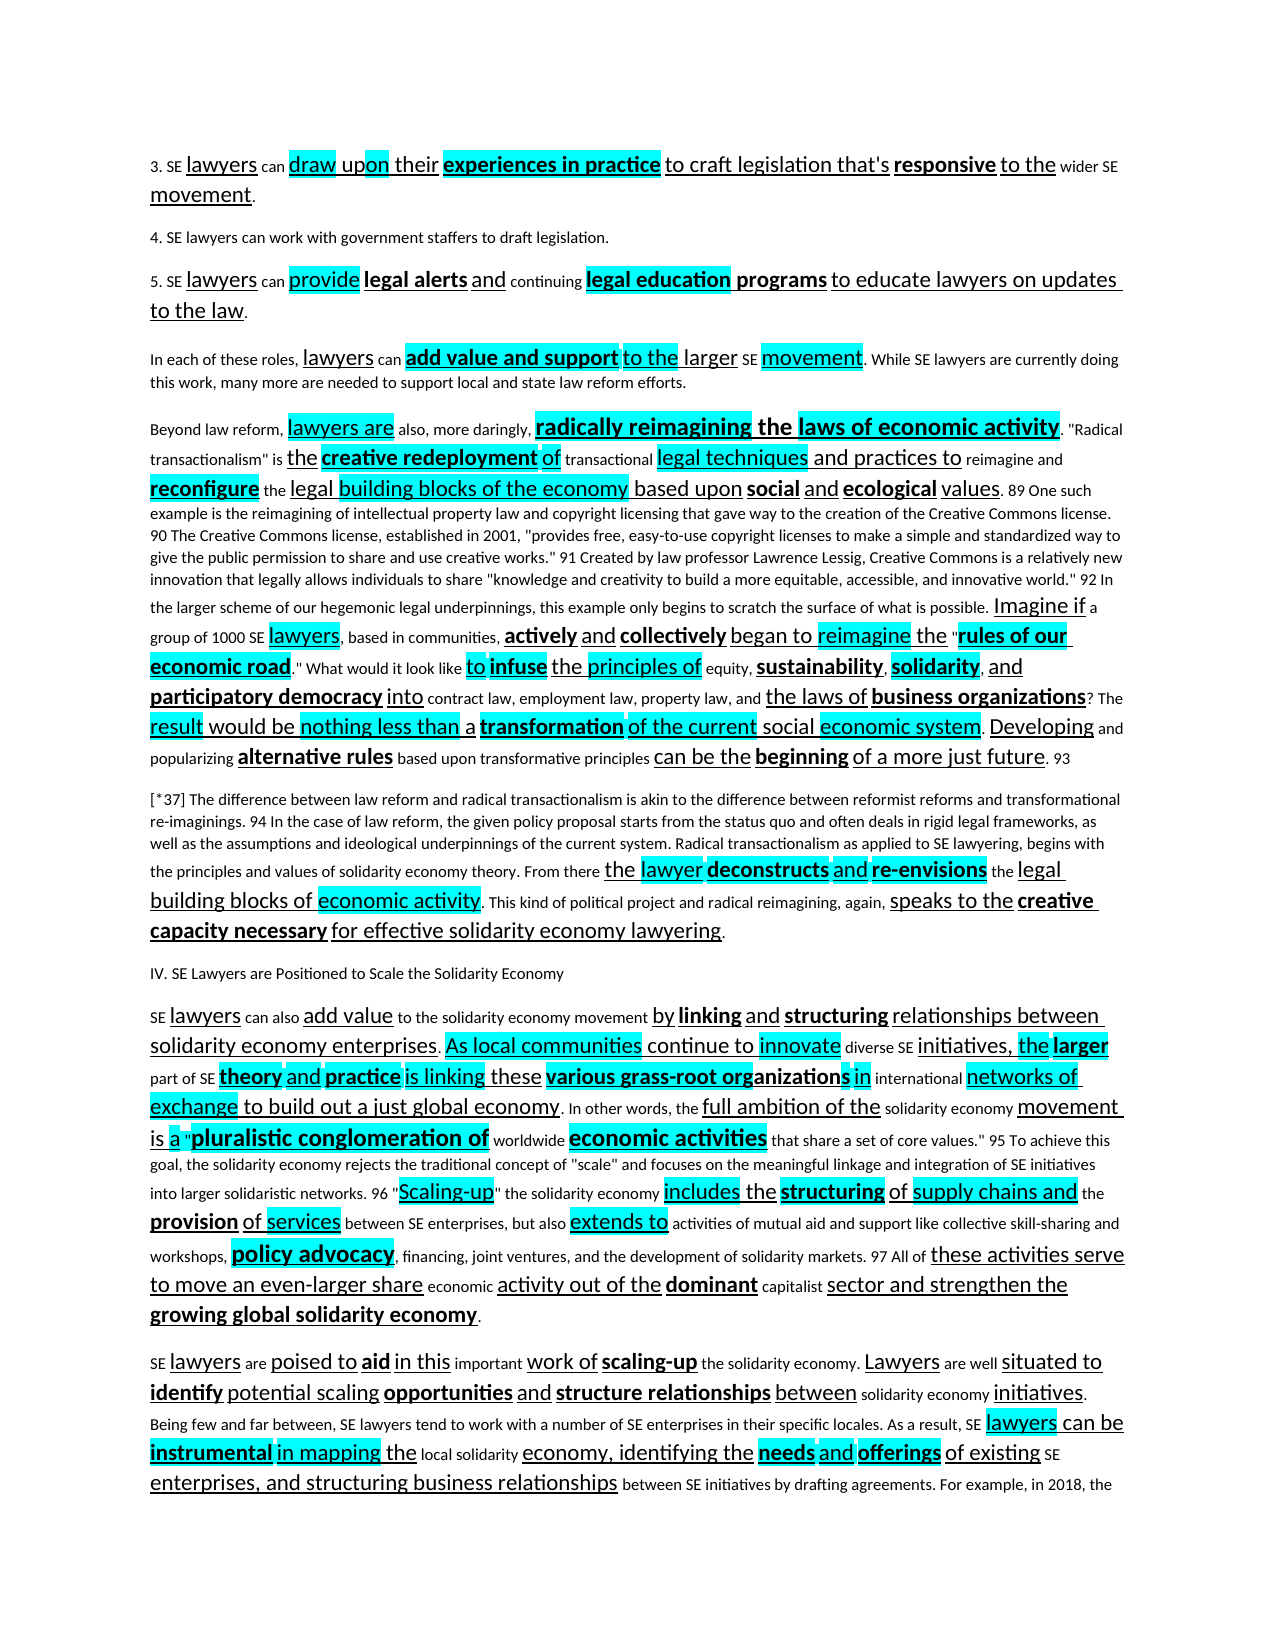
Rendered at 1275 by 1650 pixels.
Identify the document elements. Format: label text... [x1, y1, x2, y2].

text [*37] The difference between law reform and radical transactionalism is akin to the difference between reformist reforms and transformational re-imaginings. 94 In the case of law reform, the given policy proposal starts from the status quo and often deals in rigid legal frameworks, as well as the assumptions and ideological underpinnings of the current system. Radical transactionalism as applied to SE lawyering, begins with the principles and values of solidarity economy theory. From there the lawyer deconstructs and re-envisions the legal building blocks of economic activity. This kind of political project and radical reimagining, again, speaks to the creative capacity necessary for effective solidarity economy lawyering. [150, 789, 1125, 944]
text In each of these roles, lawyers can add value and support to the larger SE movement. While SE lawyers are currently doing this work, many more are needed to support local and state law reform efforts. [150, 343, 1125, 393]
text IV. SE Lawyers are Positioned to Scale the Solidarity Economy [150, 963, 1125, 983]
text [150, 1347, 1125, 1496]
text SE lawyers can also add value to the solidarity economy movement by linking and structuring relationships between solidarity economy enterprises. As local communities continue to innovate diverse SE initiatives, the larger part of SE theory and practice is linking these various grass-root organizations in international networks of exchange to build out a just global economy. In other words, the full ambition of the solidarity economy movement is a "pluralistic conglomeration of worldwide economic activities that share a set of core values." 95 To achieve this goal, the solidarity economy rejects the traditional concept of "scale" and focuses on the meaningful linkage and integration of SE initiatives into larger solidaristic networks. 96 "Scaling-up" the solidarity economy includes the structuring of supply chains and the provision of services between SE enterprises, but also extends to activities of mutual aid and support like collective skill-sharing and workshops, policy advocacy, financing, joint ventures, and the development of solidarity markets. 97 All of these activities serve to move an even-larger share economic activity out of the dominant capitalist sector and strengthen the growing global solidarity economy. [150, 1001, 1125, 1329]
text 3. SE lawyers can draw upon their experiences in practice to craft legislation that's responsive to the wider SE movement. [150, 150, 1125, 208]
text Beyond law reform, lawyers are also, more daringly, radically reimagining the laws of economic activity. "Radical transactionalism" is the creative redeployment of transactional legal techniques and practices to reimagine and reconfigure the legal building blocks of the economy based upon social and ecological values. 89 One such example is the reimagining of intellectual property law and copyright licensing that gave way to the creation of the Creative Commons license. 90 The Creative Commons license, established in 2001, "provides free, easy-to-use copyright licenses to make a simple and standardized way to give the public permission to share and use creative works." 91 Created by law professor Lawrence Lessig, Creative Commons is a relatively new innovation that legally allows individuals to share "knowledge and creativity to build a more equitable, accessible, and innovative world." 92 In the larger scheme of our hegemonic legal underpinnings, this example only begins to scratch the surface of what is possible. Imagine if a group of 1000 SE lawyers, based in communities, actively and collectively began to reimagine the "rules of our economic road." What would it look like to infuse the principles of equity, sustainability, solidarity, and participatory democracy into contract law, employment law, property law, and the laws of business organizations? The result would be nothing less than a transformation of the current social economic system. Developing and popularizing alternative rules based upon transformative principles can be the beginning of a more just future. 93 [150, 411, 1125, 771]
text 4. SE lawyers can work with government staffers to draft legislation. [150, 227, 1125, 247]
text 5. SE lawyers can provide legal alerts and continuing legal education programs to educate lawyers on updates to the law. [150, 266, 1125, 324]
